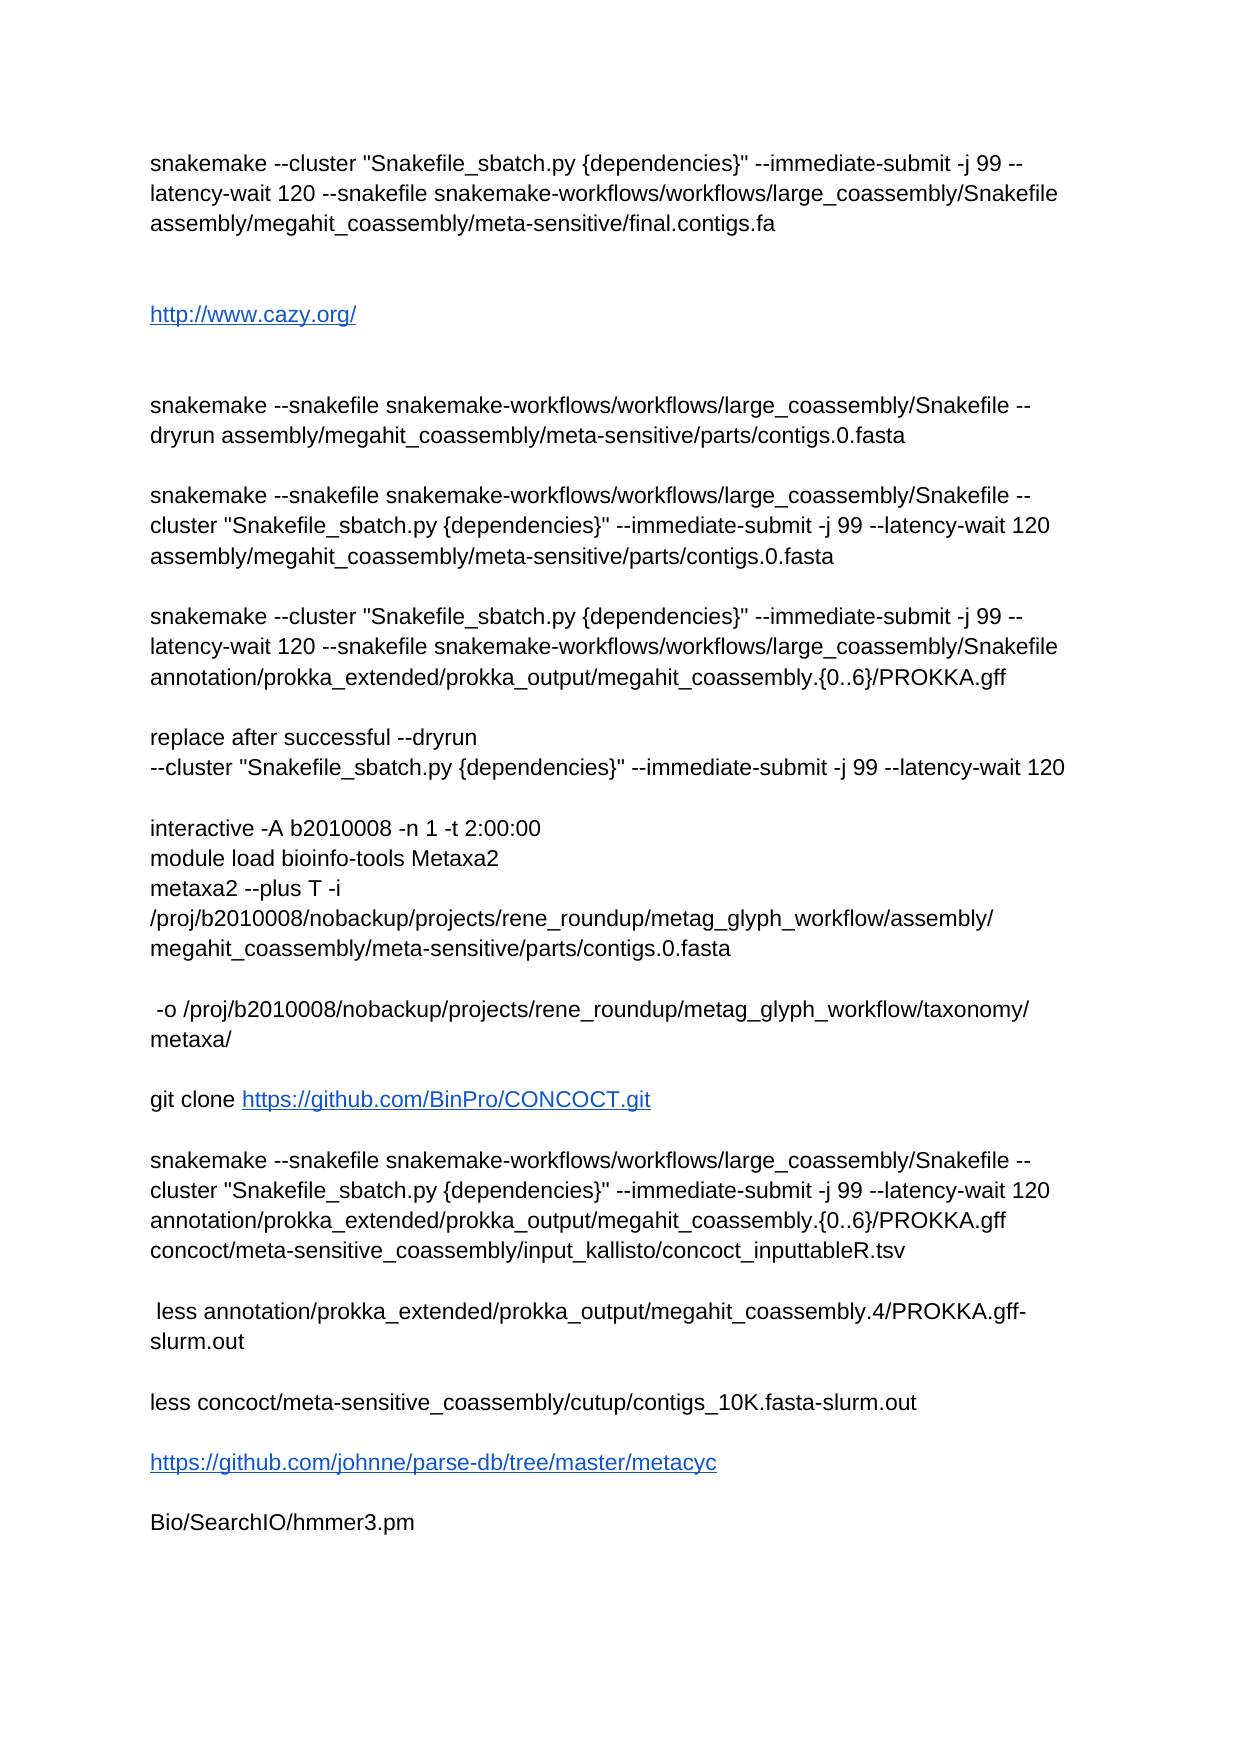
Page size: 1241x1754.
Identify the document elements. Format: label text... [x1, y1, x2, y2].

text snakemake --snakefile snakemake-workflows/workflows/large_coassembly/Snakefile --cluster "Snakefile_sbatch.py {dependencies}" --immediate-submit -j 99 --latency-wait 120 annotation/prokka_extended/prokka_output/megahit_coassembly.{0..6}/PROKKA.gff concoct/meta-sensitive_coassembly/input_kallisto/concoct_inputtableR.tsv [150, 1147, 1090, 1264]
text https://github.com/johnne/parse-db/tree/master/metacyc [150, 1449, 1090, 1475]
text replace after successful --dryrun [150, 724, 1090, 750]
text http://www.cazy.org/ [150, 301, 1090, 327]
text snakemake --cluster "Snakefile_sbatch.py {dependencies}" --immediate-submit -j 99 --latency-wait 120 --snakefile snakemake-workflows/workflows/large_coassembly/Snakefile annotation/prokka_extended/prokka_output/megahit_coassembly.{0..6}/PROKKA.gff [150, 603, 1090, 690]
text module load bioinfo-tools Metaxa2 [150, 845, 1090, 871]
text interactive -A b2010008 -n 1 -t 2:00:00 [150, 814, 1090, 841]
text git clone https://github.com/BinPro/CONCOCT.git [150, 1086, 1090, 1113]
text snakemake --snakefile snakemake-workflows/workflows/large_coassembly/Snakefile --dryrun assembly/megahit_coassembly/meta-sensitive/parts/contigs.0.fasta [150, 392, 1090, 448]
text snakemake --snakefile snakemake-workflows/workflows/large_coassembly/Snakefile --cluster "Snakefile_sbatch.py {dependencies}" --immediate-submit -j 99 --latency-wait 120 assembly/megahit_coassembly/meta-sensitive/parts/contigs.0.fasta [150, 482, 1090, 569]
text Bio/SearchIO/hmmer3.pm [150, 1509, 1090, 1536]
text metaxa2 --plus T -i /proj/b2010008/nobackup/projects/rene_roundup/metag_glyph_workflow/assembly/megahit_coassembly/meta-sensitive/parts/contigs.0.fasta [150, 875, 1090, 962]
text snakemake --cluster "Snakefile_sbatch.py {dependencies}" --immediate-submit -j 99 --latency-wait 120 --snakefile snakemake-workflows/workflows/large_coassembly/Snakefile assembly/megahit_coassembly/meta-sensitive/final.contigs.fa [150, 150, 1090, 237]
text -o /proj/b2010008/nobackup/projects/rene_roundup/metag_glyph_workflow/taxonomy/metaxa/ [150, 996, 1090, 1052]
text less annotation/prokka_extended/prokka_output/megahit_coassembly.4/PROKKA.gff-slurm.out [150, 1298, 1090, 1354]
text --cluster "Snakefile_sbatch.py {dependencies}" --immediate-submit -j 99 --latency-wait 120 [150, 754, 1090, 781]
text less concoct/meta-sensitive_coassembly/cutup/contigs_10K.fasta-slurm.out [150, 1388, 1090, 1415]
